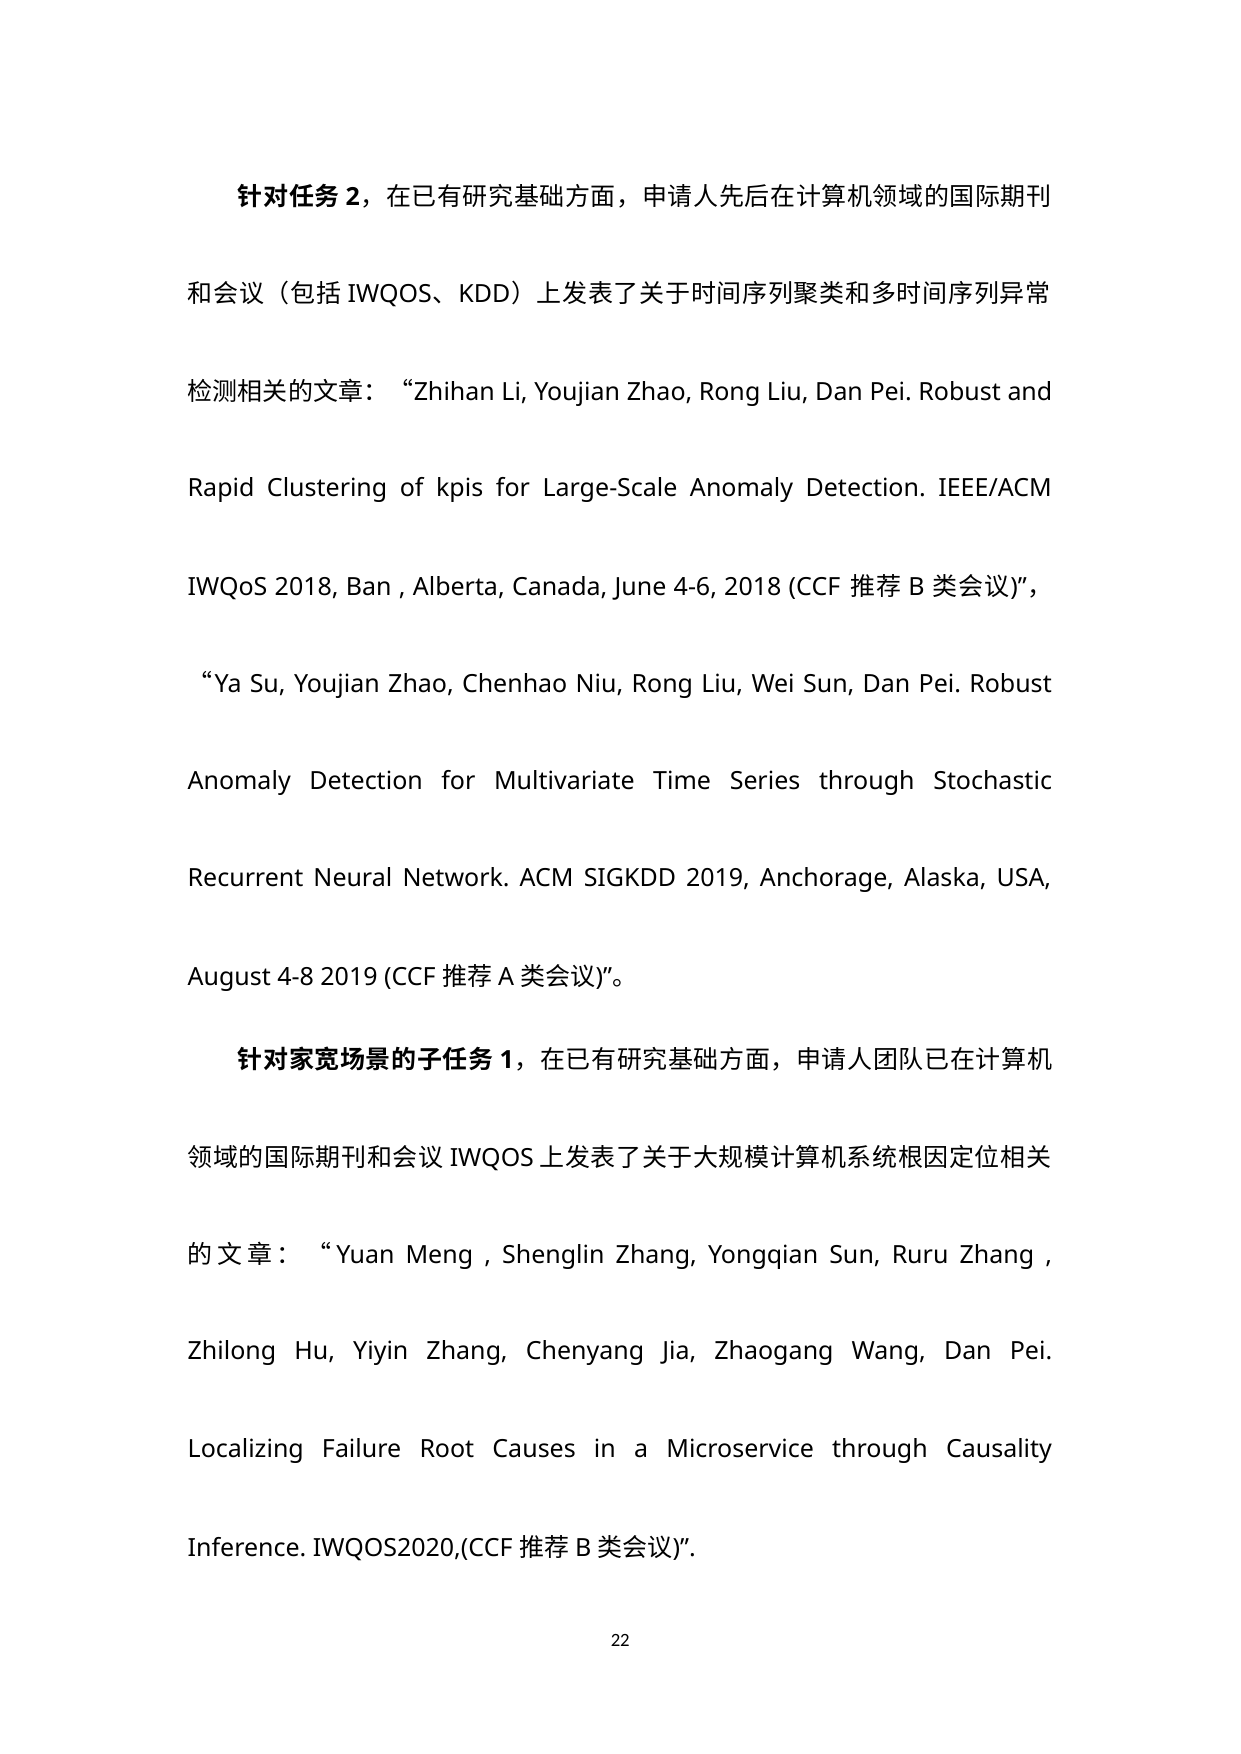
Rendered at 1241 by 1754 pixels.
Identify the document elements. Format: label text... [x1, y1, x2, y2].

text 针对家宽场景的子任务1，在已有研究基础方面，申请人团队已在计算机领域的国际期刊和会议IWQOS上发表了关于大规模计算机系统根因定位相关的文章：“Yuan Meng , Shenglin Zhang, Yongqian Sun, Ruru Zhang , Zhilong Hu, Yiyin Zhang, Chenyang Jia, Zhaogang Wang, Dan Pei. Localizing Failure Root Causes in a Microservice through Causality Inference. IWQOS2020,(CCF 推荐 B 类会议)”. [187, 1025, 1053, 1578]
text 针对任务2，在已有研究基础方面，申请人先后在计算机领域的国际期刊和会议（包括IWQOS、KDD）上发表了关于时间序列聚类和多时间序列异常检测相关的文章：“Zhihan Li, Youjian Zhao, Rong Liu, Dan Pei. Robust and Rapid Clustering of kpis for Large-Scale Anomaly Detection. IEEE/ACM IWQoS 2018, Ban , Alberta, Canada, June 4-6, 2018 (CCF 推荐 B 类会议)”，“Ya Su, Youjian Zhao, Chenhao Niu, Rong Liu, Wei Sun, Dan Pei. Robust Anomaly Detection for Multivariate Time Series through Stochastic Recurrent Neural Network. ACM SIGKDD 2019, Anchorage, Alaska, USA, August 4-8 2019 (CCF 推荐 A 类会议)”。 [187, 162, 1053, 1007]
